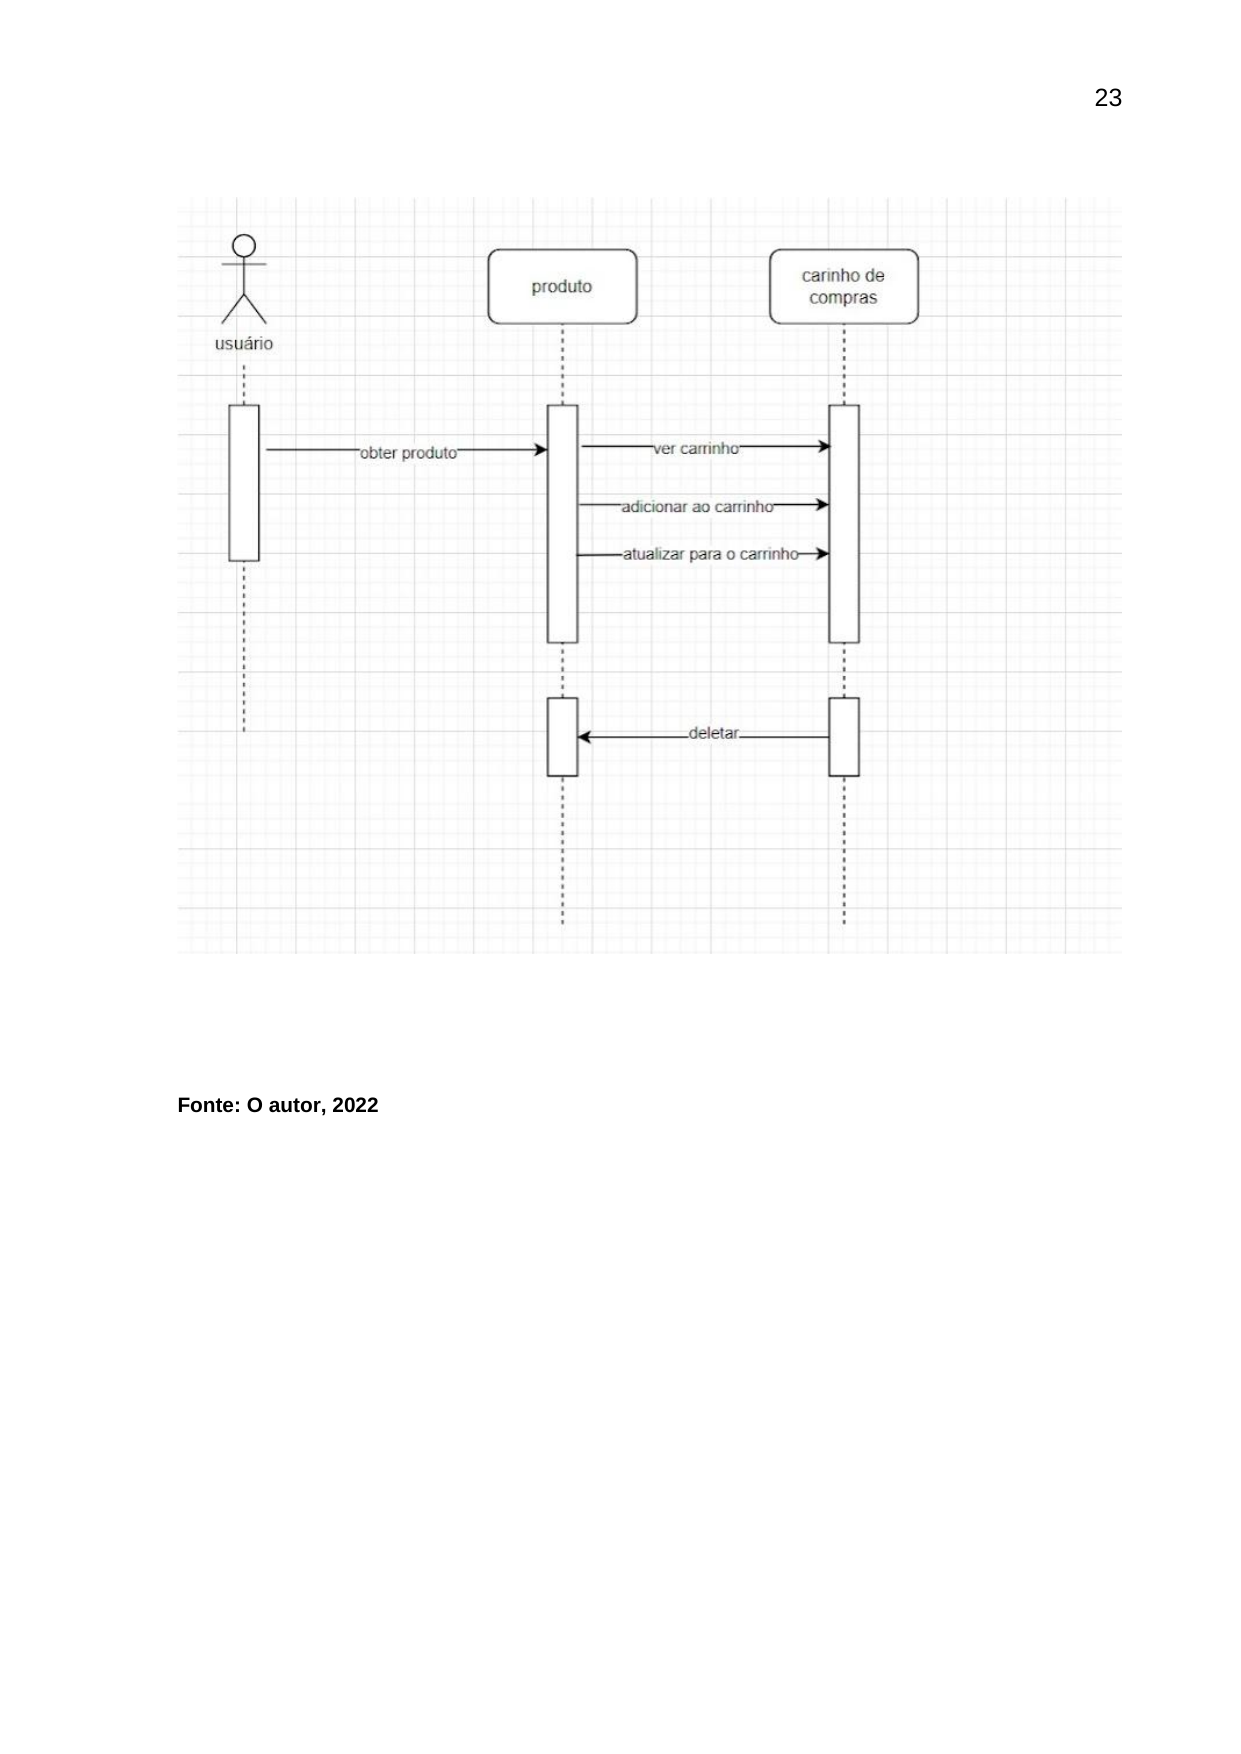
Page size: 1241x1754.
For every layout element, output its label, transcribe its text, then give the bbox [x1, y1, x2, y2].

picture [177, 197, 1122, 954]
text Fonte: O autor, 2022 [177, 1093, 1122, 1117]
